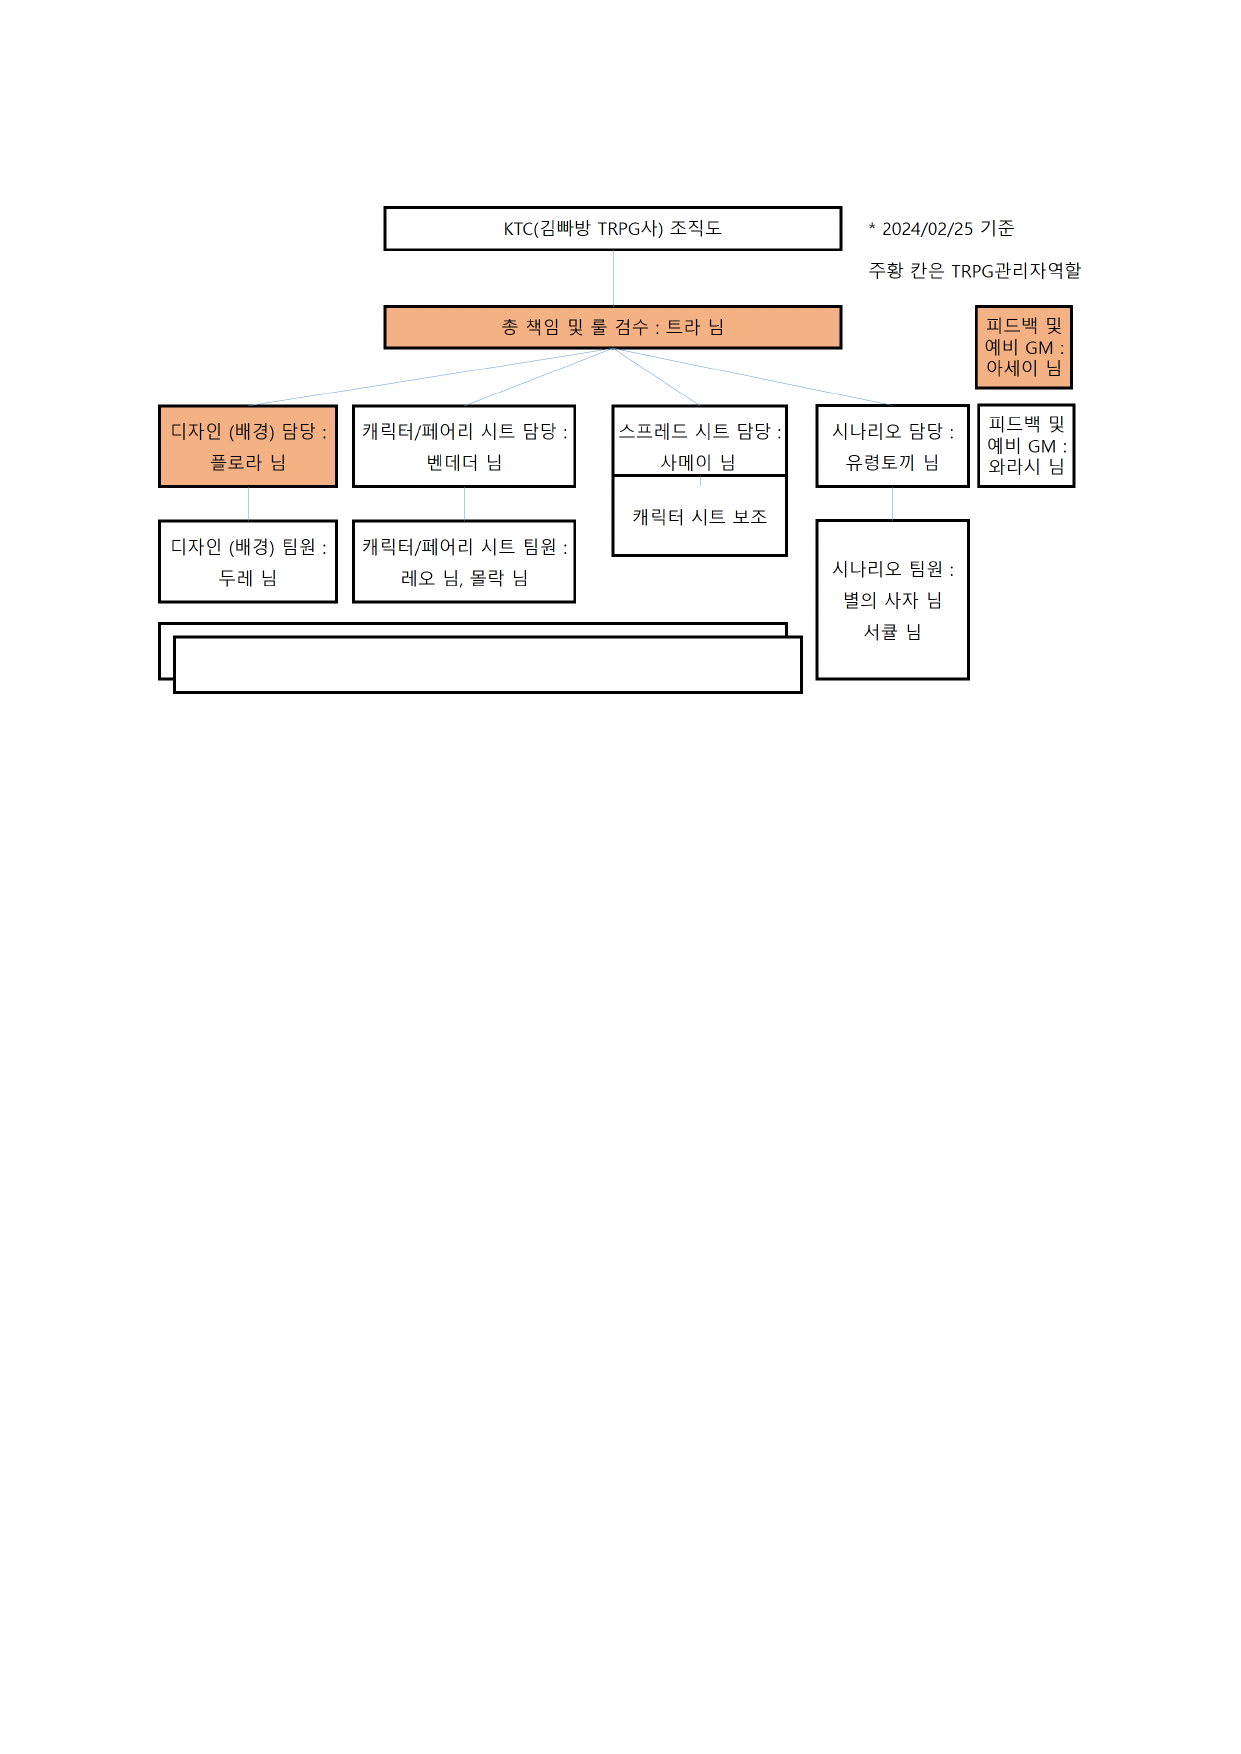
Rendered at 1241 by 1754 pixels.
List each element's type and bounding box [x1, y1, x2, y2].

picture [150, 177, 1089, 706]
